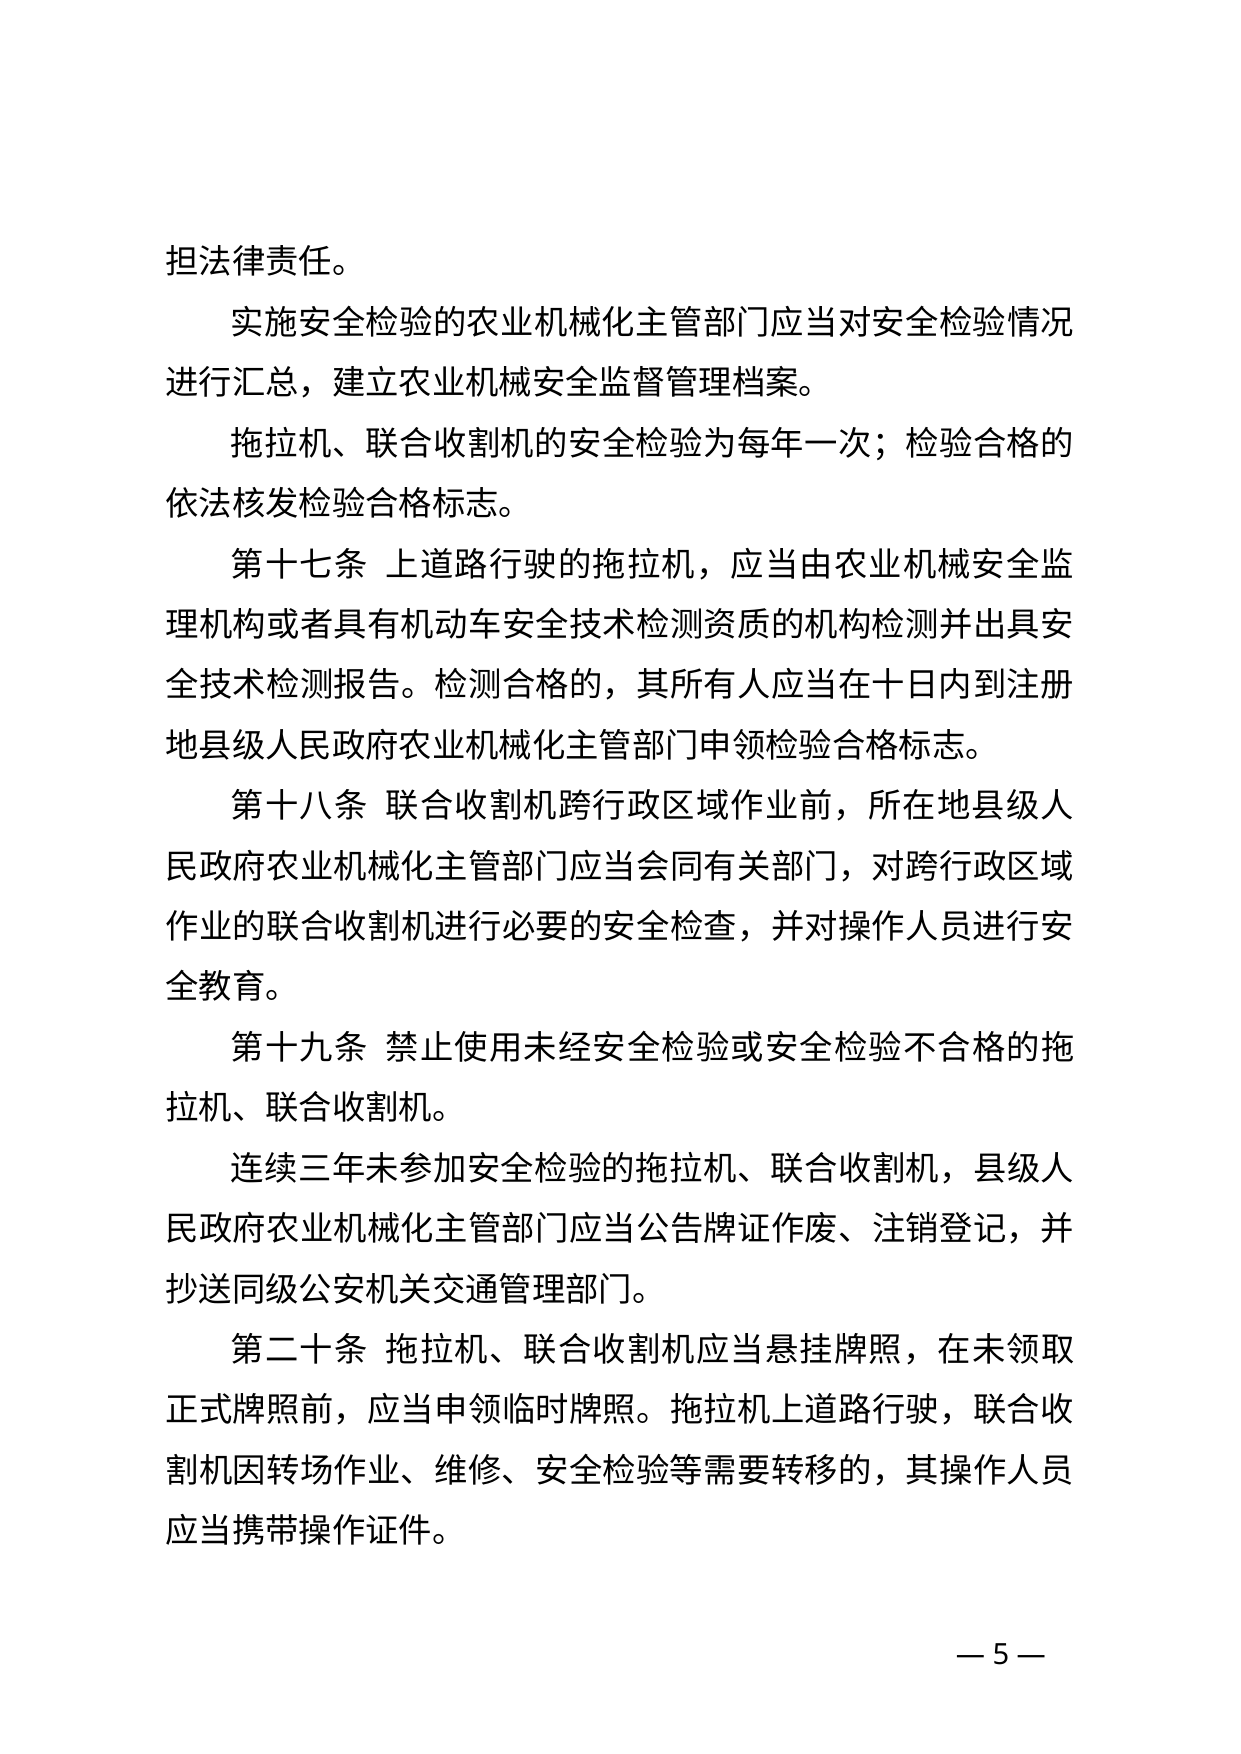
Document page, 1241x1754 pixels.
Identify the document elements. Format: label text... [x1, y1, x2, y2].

text 连续三年未参加安全检验的拖拉机、联合收割机，县级人民政府农业机械化主管部门应当公告牌证作废、注销登记，并抄送同级公安机关交通管理部门。 [165, 1132, 1075, 1313]
text 第十九条 禁止使用未经安全检验或安全检验不合格的拖拉机、联合收割机。 [165, 1011, 1075, 1132]
text 第十七条 上道路行驶的拖拉机，应当由农业机械安全监理机构或者具有机动车安全技术检测资质的机构检测并出具安全技术检测报告。检测合格的，其所有人应当在十日内到注册地县级人民政府农业机械化主管部门申领检验合格标志。 [165, 528, 1075, 769]
text 实施安全检验的农业机械化主管部门应当对安全检验情况进行汇总，建立农业机械安全监督管理档案。 [165, 286, 1075, 407]
text 第二十条 拖拉机、联合收割机应当悬挂牌照，在未领取正式牌照前，应当申领临时牌照。拖拉机上道路行驶，联合收割机因转场作业、维修、安全检验等需要转移的，其操作人员应当携带操作证件。 [165, 1313, 1075, 1555]
text 第十八条 联合收割机跨行政区域作业前，所在地县级人民政府农业机械化主管部门应当会同有关部门，对跨行政区域作业的联合收割机进行必要的安全检查，并对操作人员进行安全教育。 [165, 769, 1075, 1011]
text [165, 226, 1075, 286]
text 拖拉机、联合收割机的安全检验为每年一次；检验合格的，依法核发检验合格标志。 [165, 407, 1075, 528]
